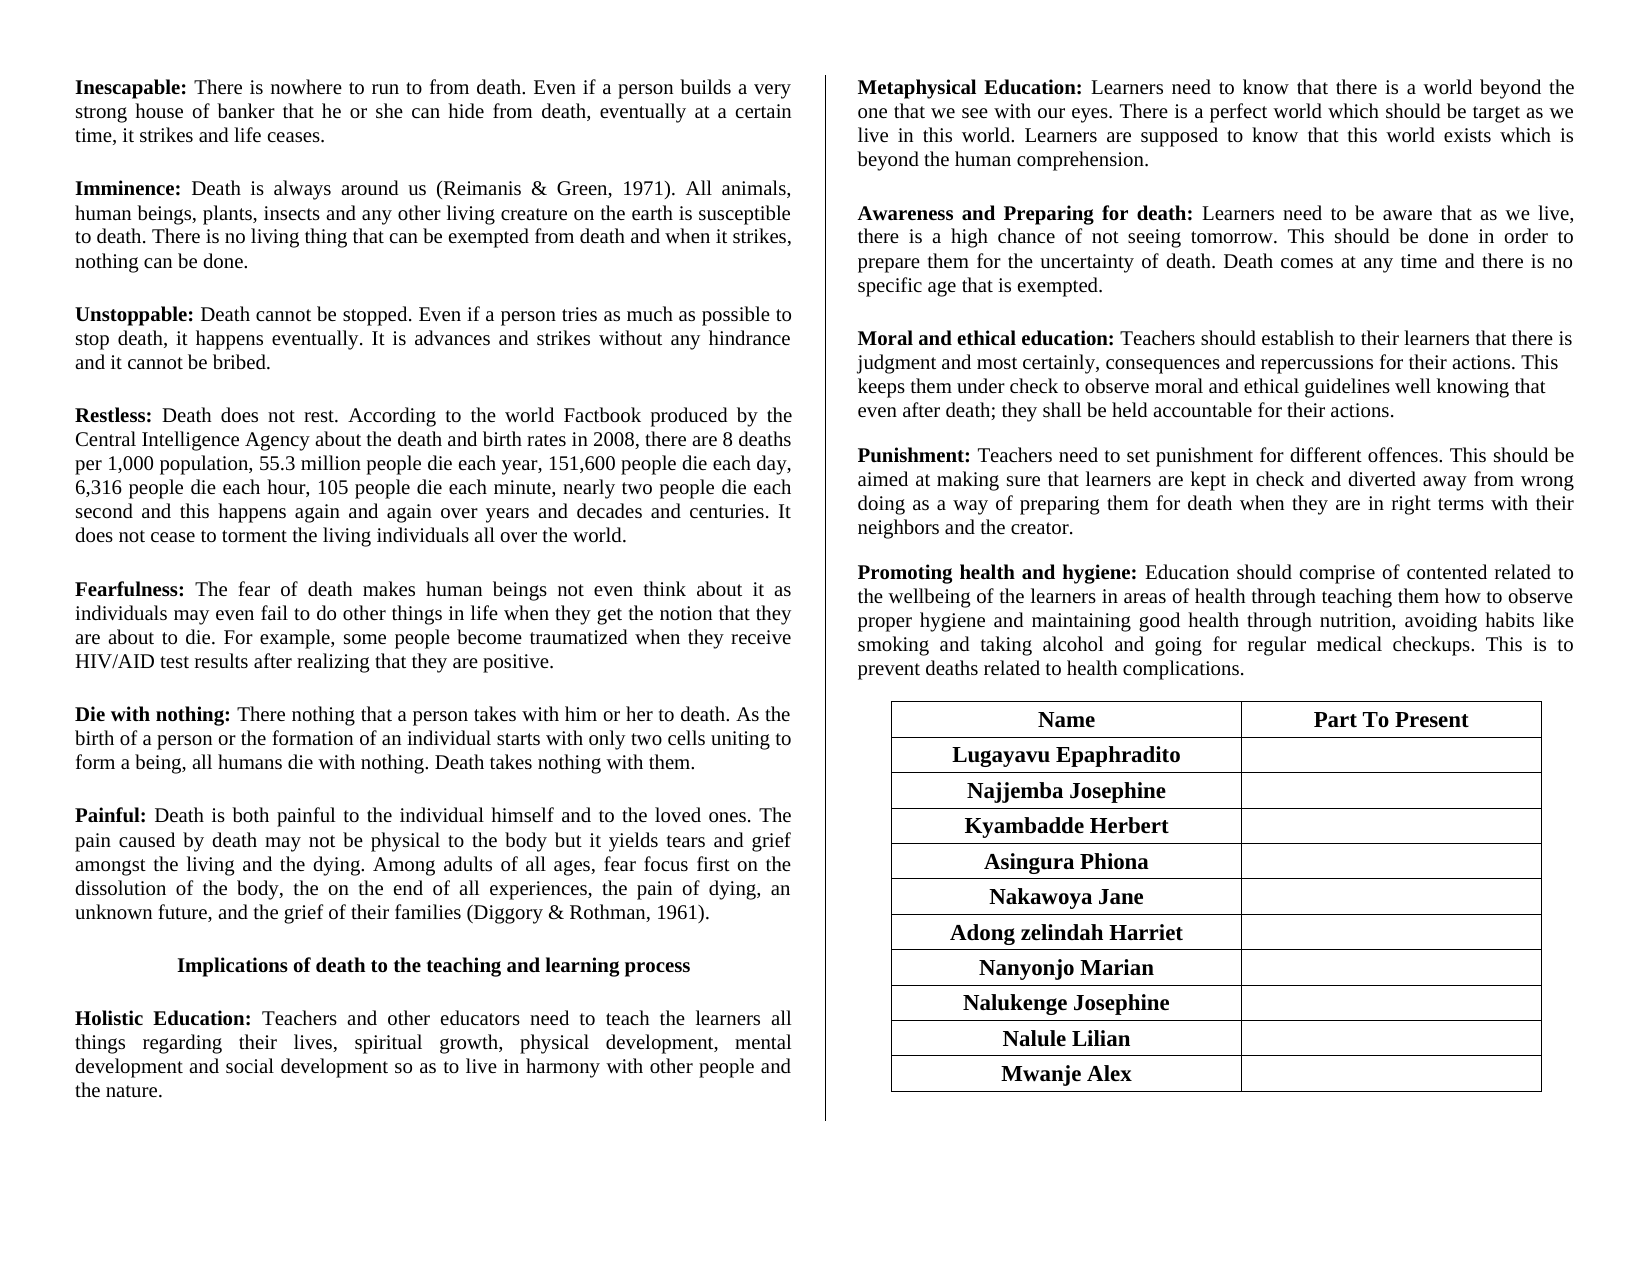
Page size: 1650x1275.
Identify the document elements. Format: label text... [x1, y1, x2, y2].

text Punishment: Teachers need to set punishment for different offences. This should be aimed at making sure that learners are kept in check and diverted away from wrong doing as a way of preparing them for death when they are in right terms with their neighbors and the creator. [857, 443, 1575, 539]
text Fearfulness: The fear of death makes human beings not even think about it as individuals may even fail to do other things in life when they get the notion that they are about to die. For example, some people become traumatized when they receive HIV/AID test results after realizing that they are positive. [75, 577, 792, 673]
table_header Part To Present [1242, 702, 1541, 737]
table_header Name [892, 702, 1241, 737]
text Restless: Death does not rest. According to the world Factbook produced by the Central Intelligence Agency about the death and birth rates in 2008, there are 8 deaths per 1,000 population, 55.3 million people die each year, 151,600 people die each day, 6,316 people die each hour, 105 people die each minute, nearly two people die each second and this happens again and again over years and decades and centuries. It does not cease to torment the living individuals all over the world. [75, 403, 792, 547]
table_cell [1242, 950, 1541, 984]
table_cell [1242, 773, 1541, 807]
table_cell [1242, 915, 1541, 949]
table_cell [1242, 1021, 1541, 1055]
text Inescapable: There is nowhere to run to from death. Even if a person builds a very strong house of banker that he or she can hide from death, eventually at a certain time, it strikes and life ceases. [75, 75, 792, 147]
table_cell Kyambadde Herbert [892, 809, 1241, 843]
table_cell Najjemba Josephine [892, 773, 1241, 807]
table_cell Nakawoya Jane [892, 879, 1241, 914]
table_cell [1242, 1056, 1541, 1091]
table_cell [1242, 844, 1541, 878]
text Implications of death to the teaching and learning process [75, 953, 792, 977]
text Unstoppable: Death cannot be stopped. Even if a person tries as much as possible to stop death, it happens eventually. It is advances and strikes without any hindrance and it cannot be bribed. [75, 302, 792, 374]
text Die with nothing: There nothing that a person takes with him or her to death. As the birth of a person or the formation of an individual starts with only two cells uniting to form a being, all humans die with nothing. Death takes nothing with them. [75, 702, 792, 774]
table_cell Mwanje Alex [892, 1056, 1241, 1091]
text Promoting health and hygiene: Education should comprise of contented related to the wellbeing of the learners in areas of health through teaching them how to observe proper hygiene and maintaining good health through nutrition, avoiding habits like smoking and taking alcohol and going for regular medical checkups. This is to prevent deaths related to health complications. [857, 560, 1575, 680]
text Awareness and Preparing for death: Learners need to be aware that as we live, there is a high chance of not seeing tomorrow. This should be done in order to prepare them for the uncertainty of death. Death comes at any time and there is no specific age that is exempted. [857, 200, 1575, 297]
text Painful: Death is both painful to the individual himself and to the loved ones. The pain caused by death may not be physical to the body but it yields tears and grief amongst the living and the dying. Among adults of all ages, fear focus first on the dissolution of the body, the on the end of all experiences, the pain of dying, an unknown future, and the grief of their families (Diggory & Rothman, 1961). [75, 803, 792, 924]
table_cell Nanyonjo Marian [892, 950, 1241, 984]
table_cell [1242, 809, 1541, 843]
table_cell Nalukenge Josephine [892, 986, 1241, 1020]
table_cell Nalule Lilian [892, 1021, 1241, 1055]
text Holistic Education: Teachers and other educators need to teach the learners all things regarding their lives, spiritual growth, physical development, mental development and social development so as to live in harmony with other people and the nature. [75, 1006, 792, 1102]
table_cell [1242, 986, 1541, 1020]
text Imminence: Death is always around us (Reimanis & Green, 1971). All animals, human beings, plants, insects and any other living creature on the earth is susceptible to death. There is no living thing that can be exempted from death and when it strikes, nothing can be done. [75, 176, 792, 273]
table_cell [1242, 738, 1541, 772]
text Moral and ethical education: Teachers should establish to their learners that there is judgment and most certainly, consequences and repercussions for their actions. This keeps them under check to observe moral and ethical guidelines well knowing that even after death; they shall be held accountable for their actions. [857, 326, 1575, 422]
table_cell Adong zelindah Harriet [892, 915, 1241, 949]
table_cell Asingura Phiona [892, 844, 1241, 878]
text Metaphysical Education: Learners need to know that there is a world beyond the one that we see with our eyes. There is a perfect world which should be target as we live in this world. Learners are supposed to know that this world exists which is beyond the human comprehension. [857, 75, 1575, 171]
table_cell [1242, 879, 1541, 914]
table_cell Lugayavu Epaphradito [892, 738, 1241, 772]
